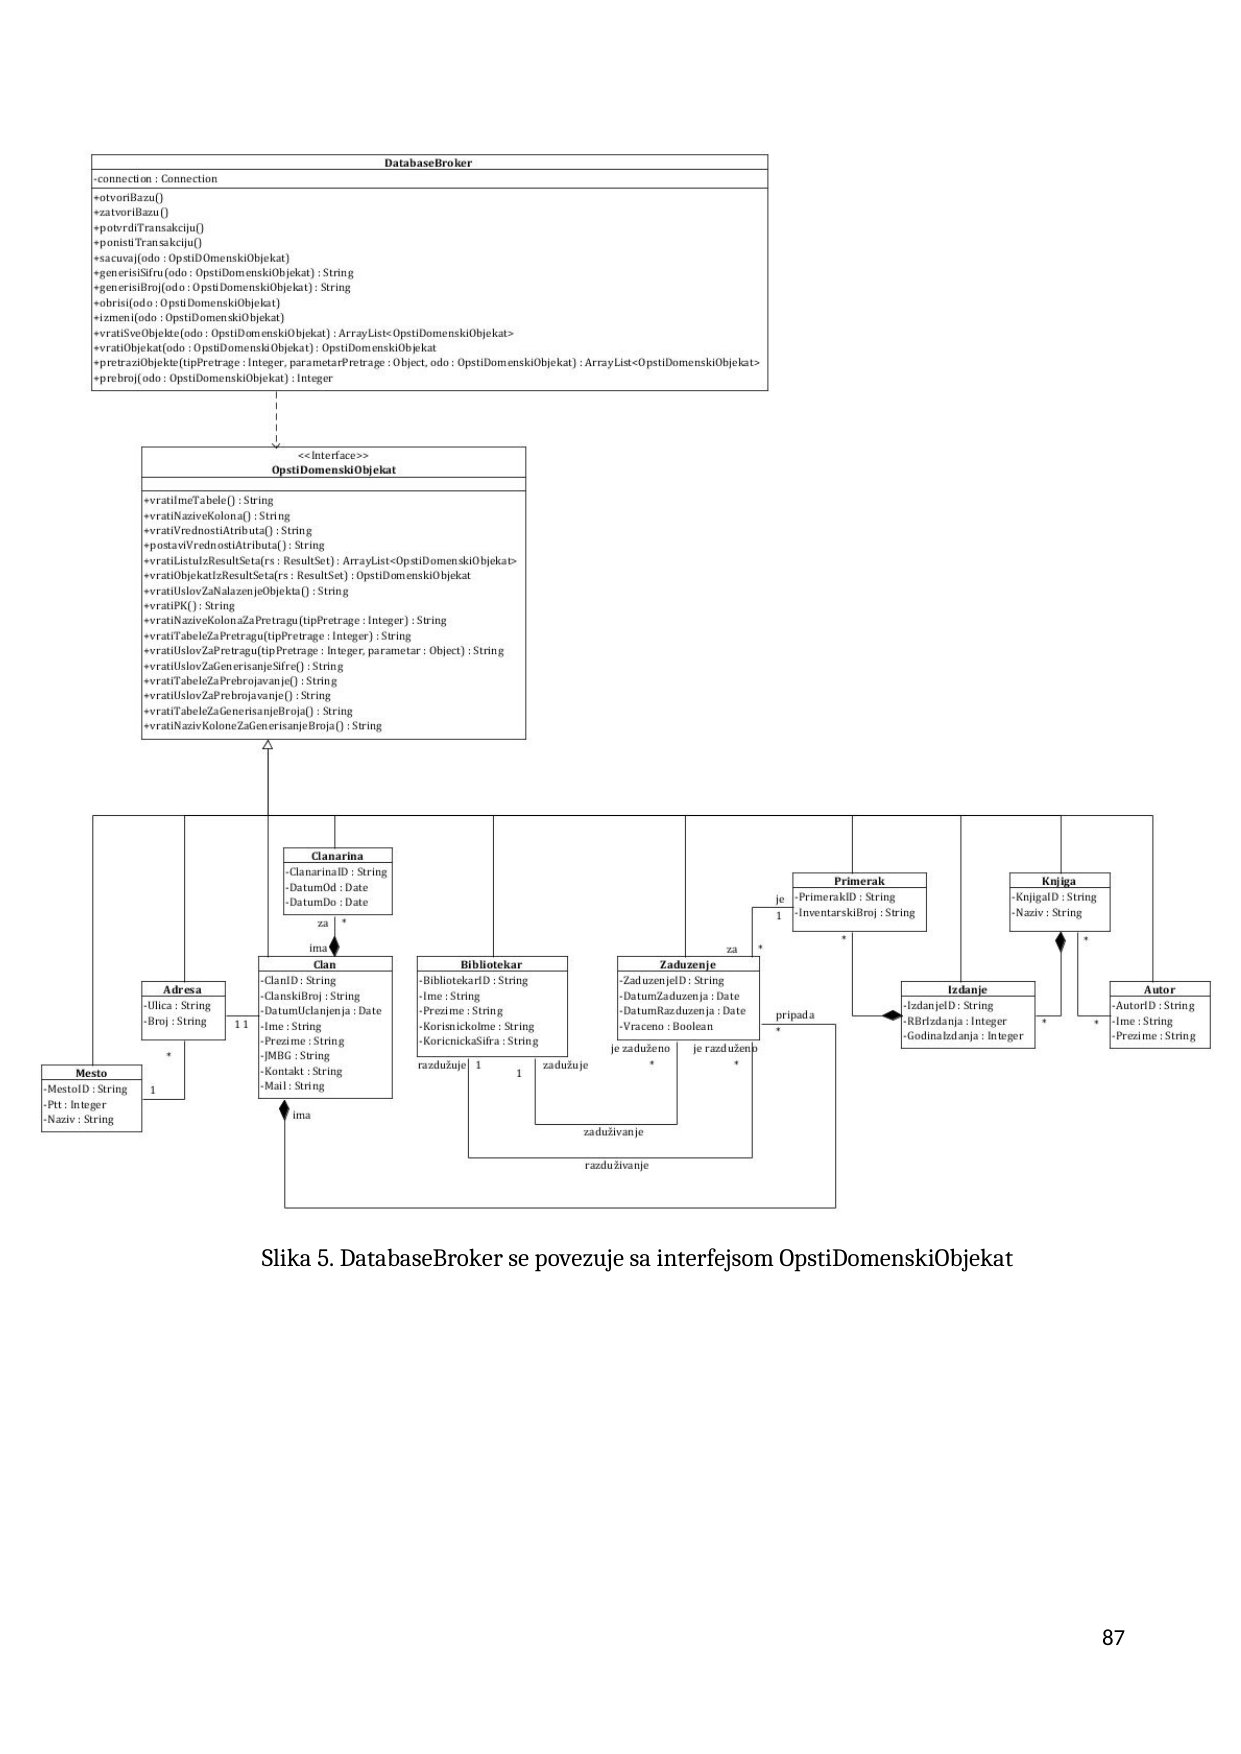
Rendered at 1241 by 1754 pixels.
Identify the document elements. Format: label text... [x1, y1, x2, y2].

picture [37, 150, 1215, 1219]
text Slika 5. DatabaseBroker se povezuje sa interfejsom OpstiDomenskiObjekat [150, 1244, 1125, 1272]
